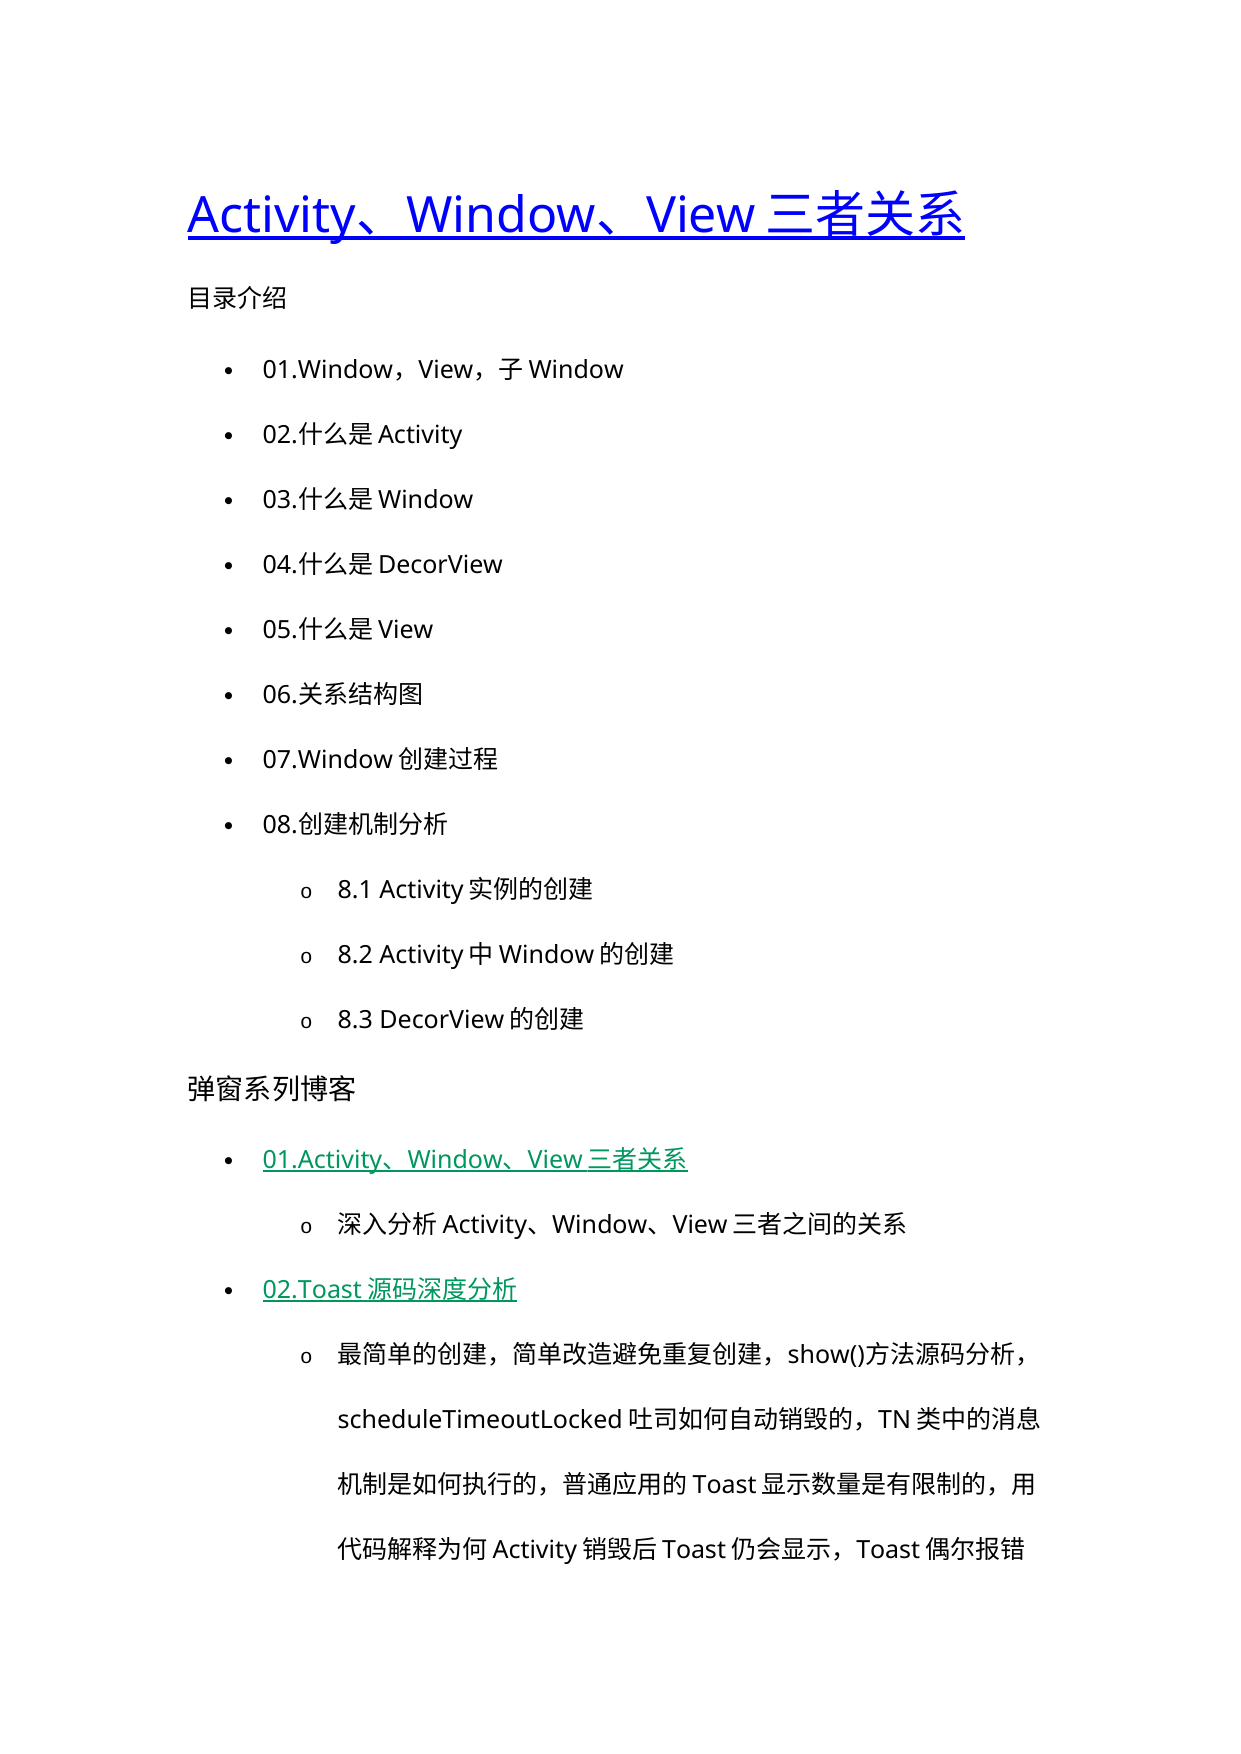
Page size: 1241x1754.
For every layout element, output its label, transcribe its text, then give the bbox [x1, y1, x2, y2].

text 目录介绍 [187, 264, 1053, 329]
list 深入分析Activity、Window、View三者之间的关系 [300, 1190, 1053, 1255]
list 07.Window创建过程 [225, 725, 1053, 790]
list 02.Toast源码深度分析 [225, 1255, 1053, 1320]
list 01.Window，View，子Window [225, 335, 1053, 400]
list 05.什么是View [225, 595, 1053, 660]
list 8.2 Activity中Window的创建 [300, 920, 1053, 985]
text Activity、Window、View三者关系 [187, 162, 1053, 259]
list 03.什么是Window [225, 465, 1053, 530]
list 8.1 Activity实例的创建 [300, 855, 1053, 920]
list 02.什么是Activity [225, 400, 1053, 465]
list 8.3 DecorView的创建 [300, 985, 1053, 1050]
text 弹窗系列博客 [187, 1055, 1053, 1120]
list 04.什么是DecorView [225, 530, 1053, 595]
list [300, 1320, 1053, 1580]
list 06.关系结构图 [225, 660, 1053, 725]
list 08.创建机制分析 [225, 790, 1053, 855]
list 01.Activity、Window、View三者关系 [225, 1125, 1053, 1190]
